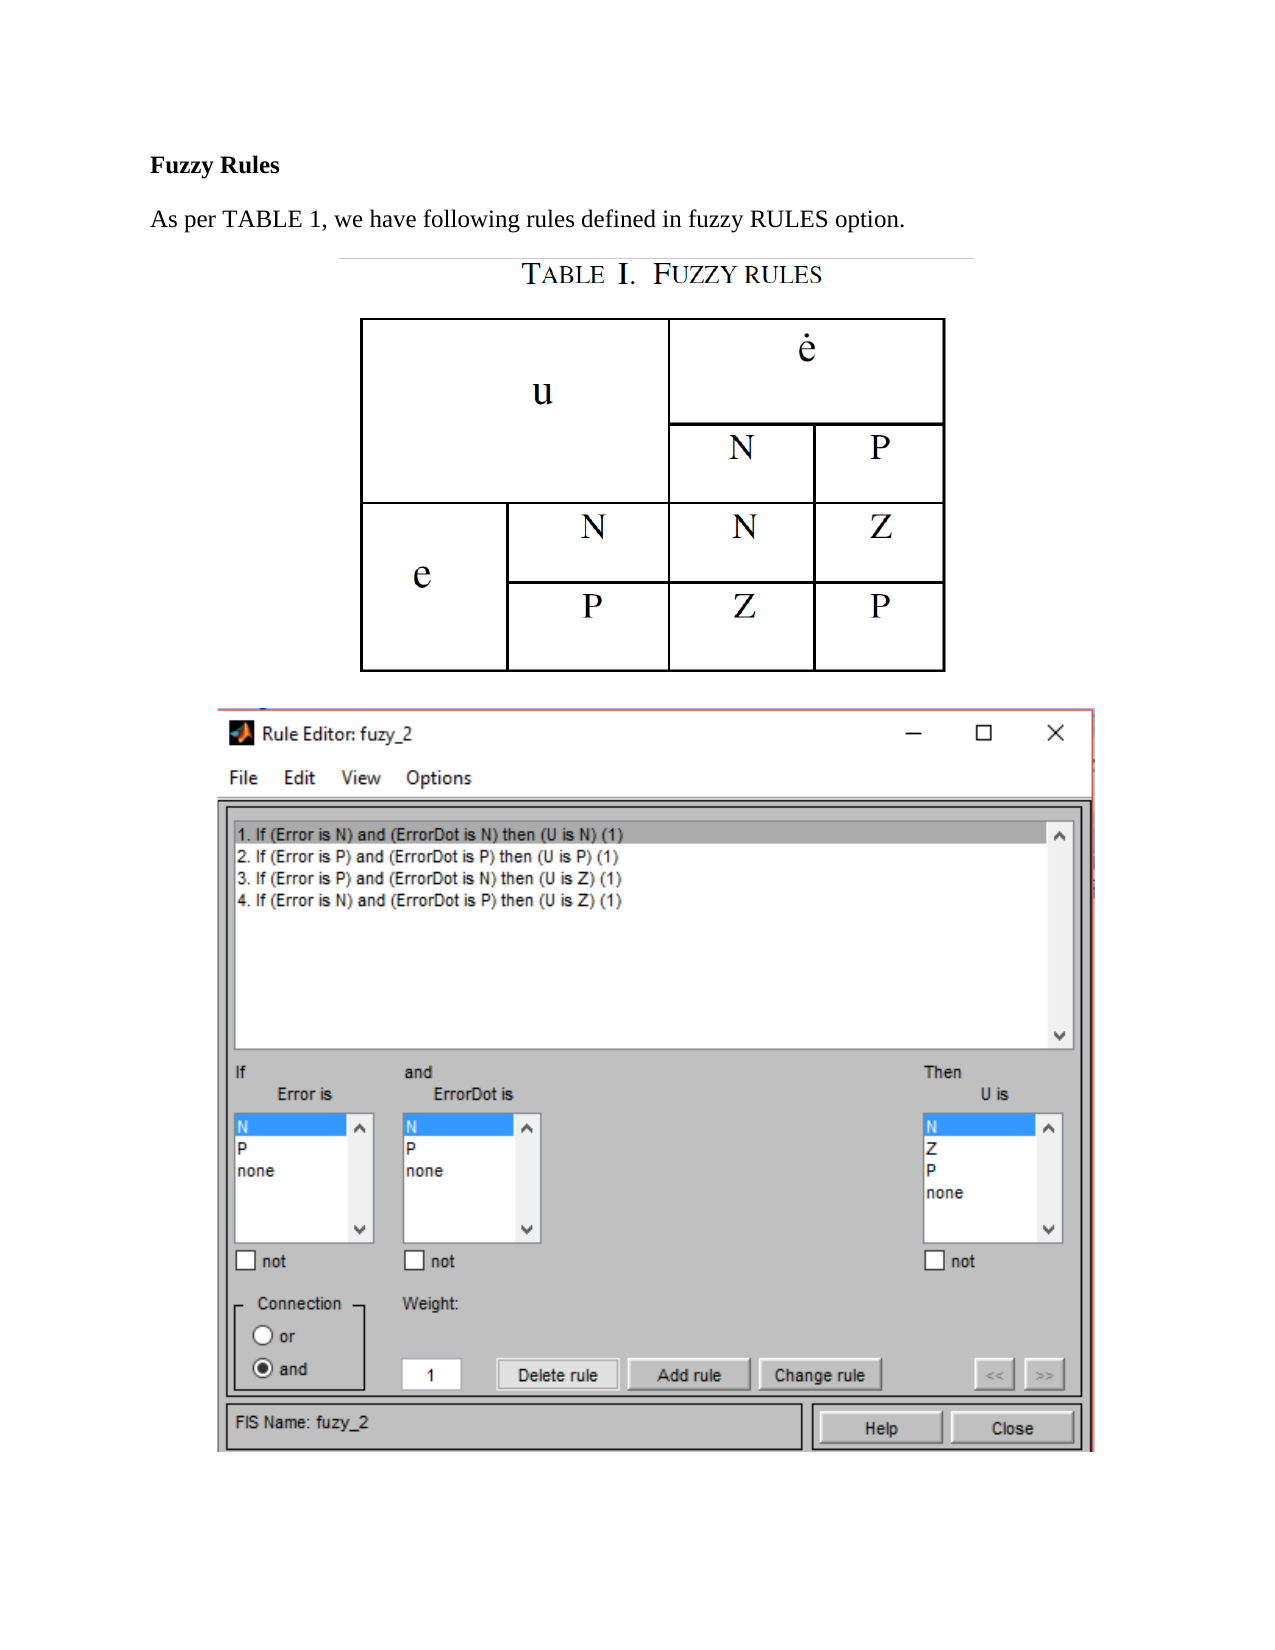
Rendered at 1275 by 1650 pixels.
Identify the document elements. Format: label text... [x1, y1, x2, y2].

picture [217, 708, 1095, 1452]
text As per TABLE 1, we have following rules defined in fuzzy RULES option. [150, 204, 1125, 233]
picture [338, 257, 975, 684]
text Fuzzy Rules [150, 150, 1125, 179]
